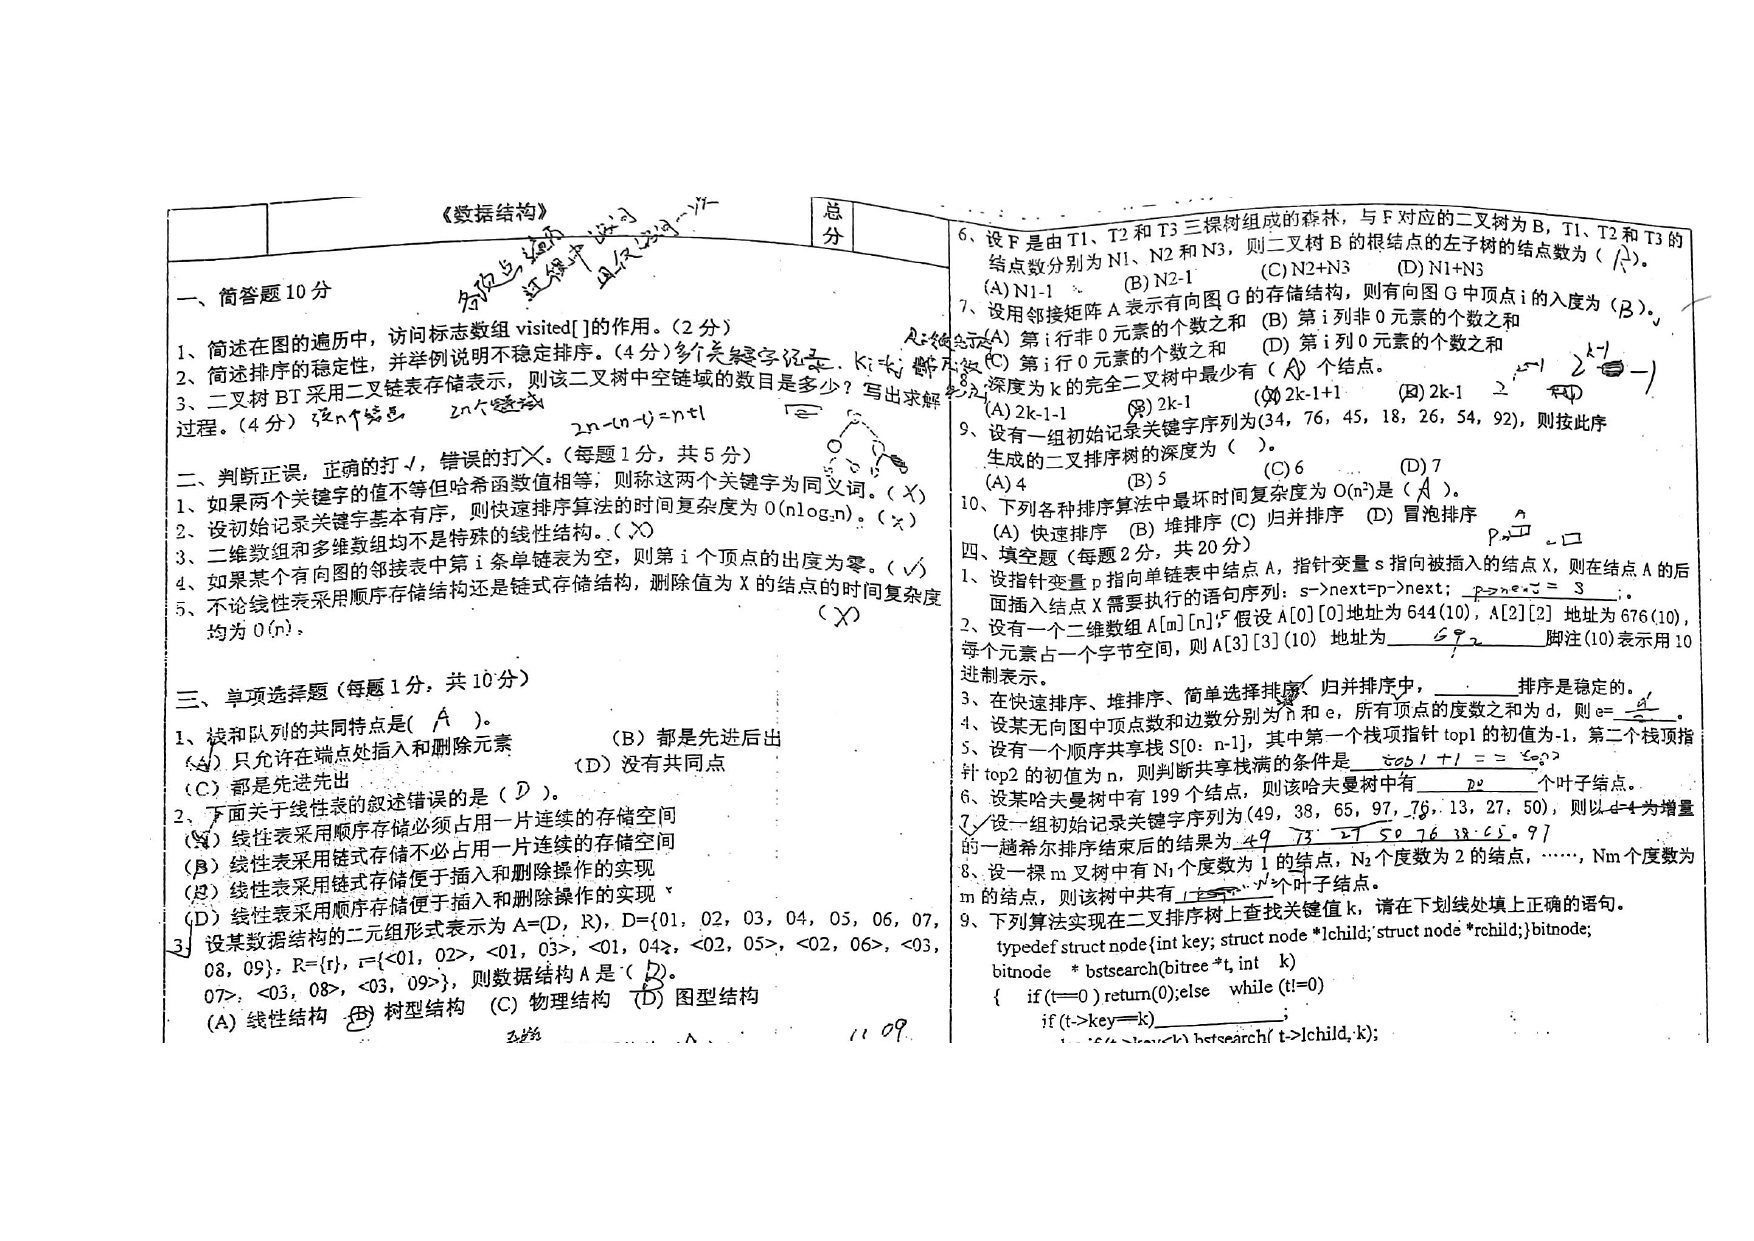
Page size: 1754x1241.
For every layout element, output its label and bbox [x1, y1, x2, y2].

picture [150, 197, 1712, 1043]
